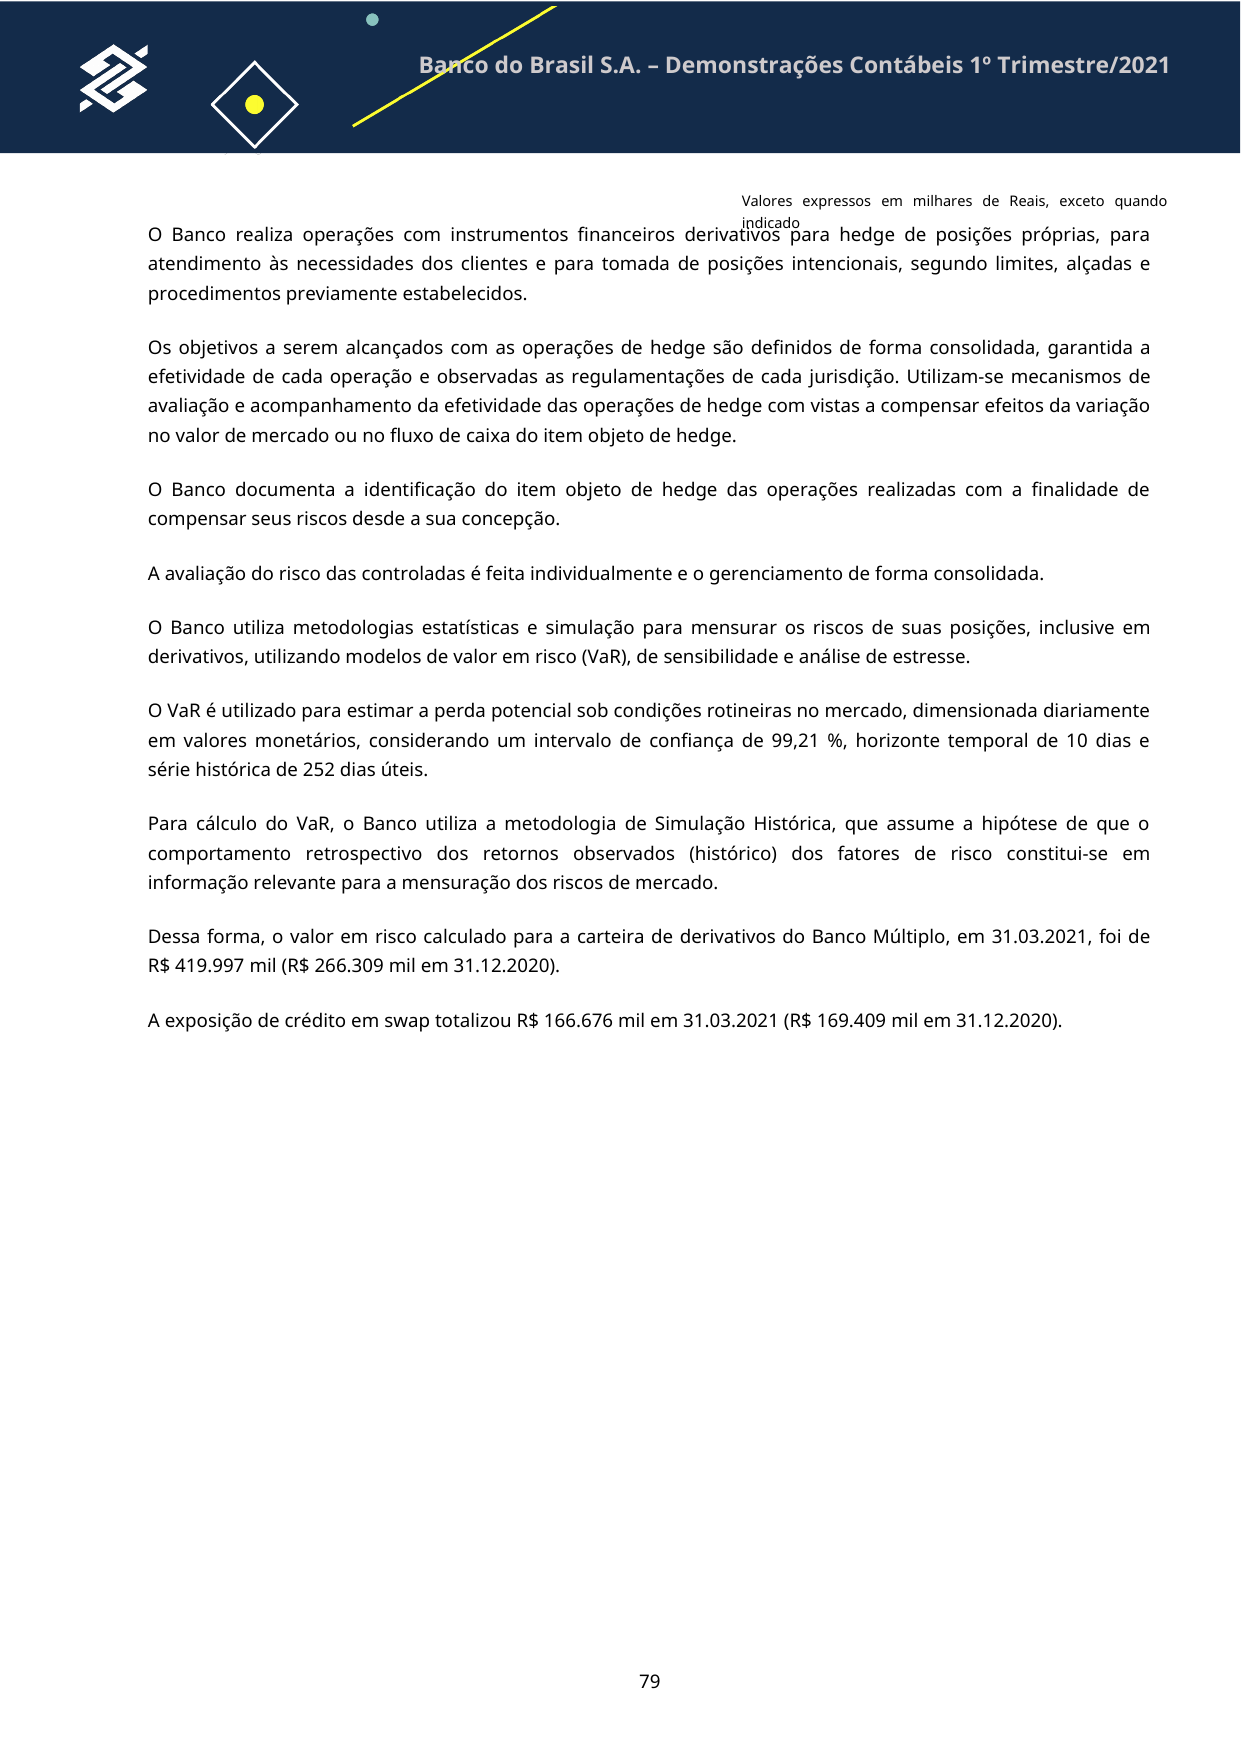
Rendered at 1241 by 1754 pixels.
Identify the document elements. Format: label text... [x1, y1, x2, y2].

text Os objetivos a serem alcançados com as operações de hedge são definidos de forma consolidada, garantida a efetividade de cada operação e observadas as regulamentações de cada jurisdição. Utilizam-se mecanismos de avaliação e acompanhamento da efetividade das operações de hedge com vistas a compensar efeitos da variação no valor de mercado ou no fluxo de caixa do item objeto de hedge. [148, 334, 1152, 448]
text O Banco utiliza metodologias estatísticas e simulação para mensurar os riscos de suas posições, inclusive em derivativos, utilizando modelos de valor em risco (VaR), de sensibilidade e análise de estresse. [148, 614, 1152, 669]
text O VaR é utilizado para estimar a perda potencial sob condições rotineiras no mercado, dimensionada diariamente em valores monetários, considerando um intervalo de confiança de 99,21 %, horizonte temporal de 10 dias e série histórica de 252 dias úteis. [148, 698, 1152, 782]
text A avaliação do risco das controladas é feita individualmente e o gerenciamento de forma consolidada. [148, 560, 1152, 585]
text O Banco realiza operações com instrumentos financeiros derivativos para hedge de posições próprias, para atendimento às necessidades dos clientes e para tomada de posições intencionais, segundo limites, alçadas e procedimentos previamente estabelecidos. [148, 221, 1152, 306]
text Para cálculo do VaR, o Banco utiliza a metodologia de Simulação Histórica, que assume a hipótese de que o comportamento retrospectivo dos retornos observados (histórico) dos fatores de risco constitui-se em informação relevante para a mensuração dos riscos de mercado. [148, 811, 1152, 894]
text A exposição de crédito em swap totalizou R$ 166.676 mil em 31.03.2021 (R$ 169.409 mil em 31.12.2020). [148, 1007, 1152, 1032]
text Dessa forma, o valor em risco calculado para a carteira de derivativos do Banco Múltiplo, em 31.03.2021, foi de R$ 419.997 mil (R$ 266.309 mil em 31.12.2020). [148, 923, 1152, 978]
picture [79, 44, 148, 113]
text O Banco documenta a identificação do item objeto de hedge das operações realizadas com a finalidade de compensar seus riscos desde a sua concepção. [148, 476, 1152, 531]
picture [210, 6, 588, 149]
